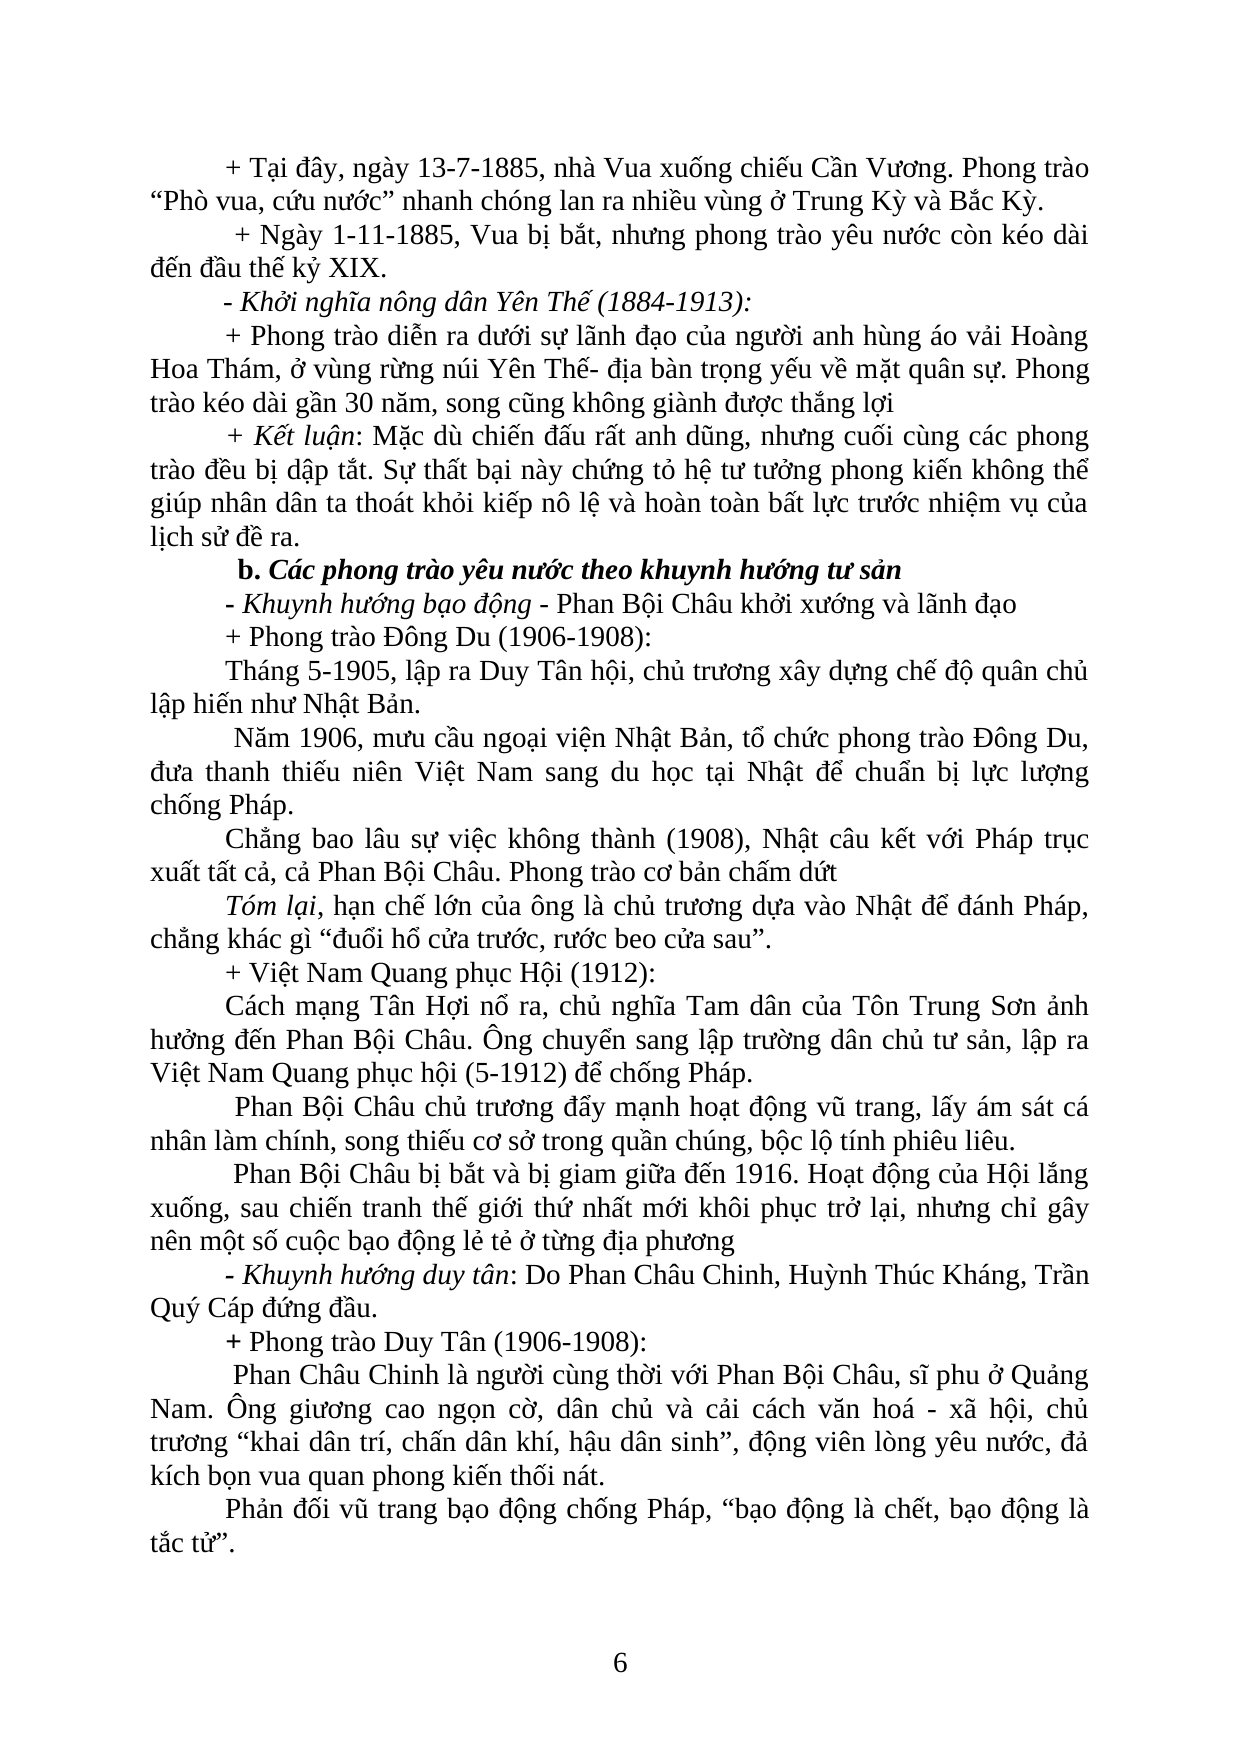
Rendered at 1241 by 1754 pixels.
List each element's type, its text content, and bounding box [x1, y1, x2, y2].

text Phản đối vũ trang bạo động chống Pháp, “bạo động là chết, bạo động là tắc tử”. [150, 1492, 1090, 1559]
text Phan Châu Chinh là người cùng thời với Phan Bội Châu, sĩ phu ở Quảng Nam. Ông giương cao ngọn cờ, dân chủ và cải cách văn hoá - xã hội, chủ trương “khai dân trí, chấn dân khí, hậu dân sinh”, động viên lòng yêu nước, đả kích bọn vua quan phong kiến thối nát. [150, 1357, 1090, 1492]
text Cách mạng Tân Hợi nổ ra, chủ nghĩa Tam dân của Tôn Trung Sơn ảnh hưởng đến Phan Bội Châu. Ông chuyển sang lập trường dân chủ tư sản, lập ra Việt Nam Quang phục hội (5-1912) để chống Pháp. [150, 988, 1090, 1089]
text + Việt Nam Quang phục Hội (1912): [150, 955, 1090, 988]
text - Khuynh hướng bạo động - Phan Bội Châu khởi xướng và lãnh đạo [150, 586, 1090, 619]
text Năm 1906, mưu cầu ngoại viện Nhật Bản, tổ chức phong trào Đông Du, đưa thanh thiếu niên Việt Nam sang du học tại Nhật để chuẩn bị lực lượng chống Pháp. [150, 720, 1090, 821]
text + Phong trào Duy Tân (1906-1908): [150, 1324, 1090, 1357]
text + Phong trào diễn ra dưới sự lãnh đạo của người anh hùng áo vải Hoàng Hoa Thám, ở vùng rừng núi Yên Thế- địa bàn trọng yếu về mặt quân sự. Phong trào kéo dài gần 30 năm, song cũng không giành được thắng lợi [150, 318, 1090, 418]
text Chẳng bao lâu sự việc không thành (1908), Nhật câu kết với Pháp trục xuất tất cả, cả Phan Bội Châu. Phong trào cơ bản chấm dứt [150, 821, 1090, 888]
text Tóm lại, hạn chế lớn của ông là chủ trương dựa vào Nhật để đánh Pháp, chẳng khác gì “đuổi hổ cửa trước, rước beo cửa sau”. [150, 888, 1090, 955]
text b. Các phong trào yêu nước theo khuynh hướng tư sản [150, 552, 1090, 586]
text + Ngày 1-11-1885, Vua bị bắt, nhưng phong trào yêu nước còn kéo dài đến đầu thế kỷ XIX. [150, 217, 1090, 284]
text Phan Bội Châu bị bắt và bị giam giữa đến 1916. Hoạt động của Hội lắng xuống, sau chiến tranh thế giới thứ nhất mới khôi phục trở lại, nhưng chỉ gây nên một số cuộc bạo động lẻ tẻ ở từng địa phương [150, 1156, 1090, 1257]
text + Kết luận: Mặc dù chiến đấu rất anh dũng, nhưng cuối cùng các phong trào đều bị dập tắt. Sự thất bại này chứng tỏ hệ tư tưởng phong kiến không thể giúp nhân dân ta thoát khỏi kiếp nô lệ và hoàn toàn bất lực trước nhiệm vụ của lịch sử đề ra. [150, 418, 1090, 552]
text Tháng 5-1905, lập ra Duy Tân hội, chủ trương xây dựng chế độ quân chủ lập hiến như Nhật Bản. [150, 653, 1090, 720]
text - Khởi nghĩa nông dân Yên Thế (1884-1913): [150, 284, 1090, 318]
text Phan Bội Châu chủ trương đẩy mạnh hoạt động vũ trang, lấy ám sát cá nhân làm chính, song thiếu cơ sở trong quần chúng, bộc lộ tính phiêu liêu. [150, 1089, 1090, 1156]
text + Phong trào Đông Du (1906-1908): [150, 619, 1090, 653]
text + Tại đây, ngày 13-7-1885, nhà Vua xuống chiếu Cần Vương. Phong trào “Phò vua, cứu nước” nhanh chóng lan ra nhiều vùng ở Trung Kỳ và Bắc Kỳ. [150, 150, 1090, 217]
text - Khuynh hướng duy tân: Do Phan Châu Chinh, Huỳnh Thúc Kháng, Trần Quý Cáp đứng đầu. [150, 1257, 1090, 1324]
